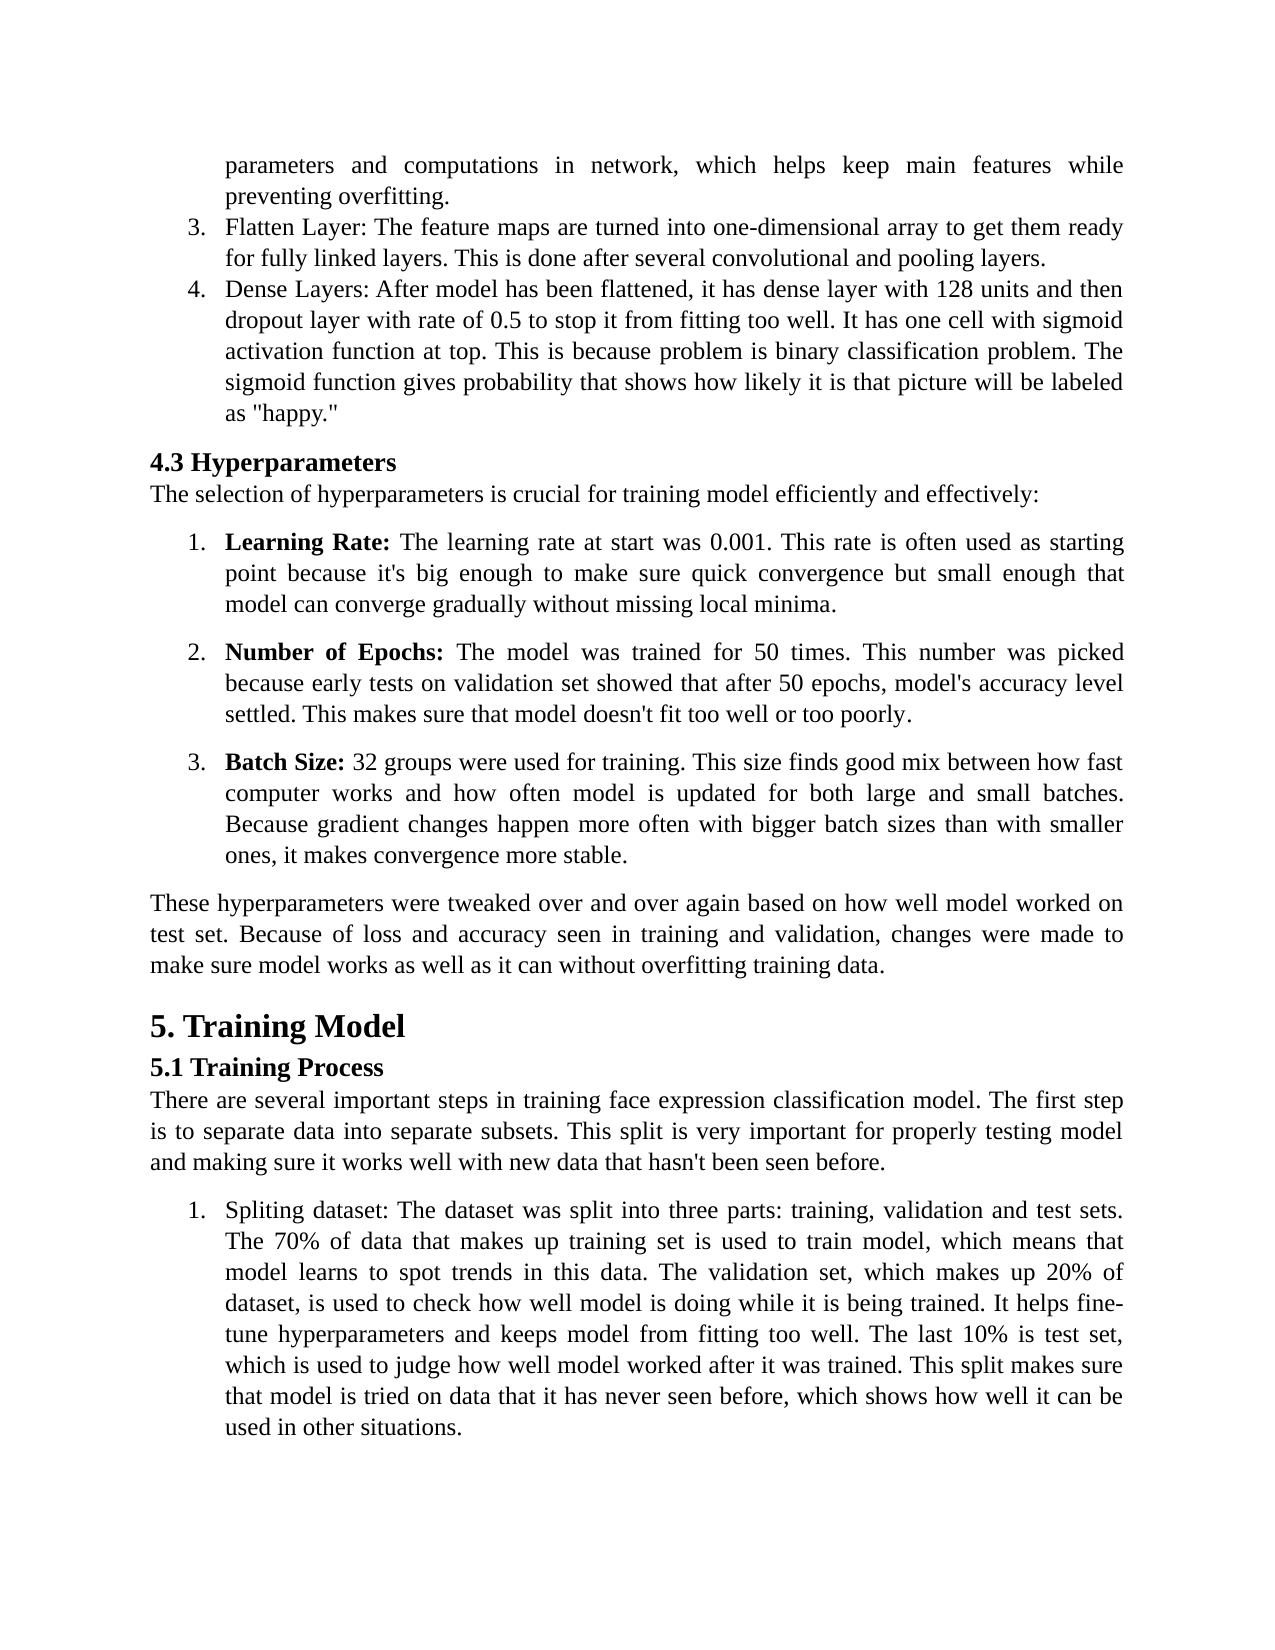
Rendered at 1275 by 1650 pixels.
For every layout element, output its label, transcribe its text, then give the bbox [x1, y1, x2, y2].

text The selection of hyperparameters is crucial for training model efficiently and effectively: [150, 479, 1125, 508]
list Number of Epochs: The model was trained for 50 times. This number was picked because early tests on validation set showed that after 50 epochs, model's accuracy level settled. This makes sure that model doesn't fit too well or too poorly. [187, 637, 1125, 728]
list Learning Rate: The learning rate at start was 0.001. This rate is often used as starting point because it's big enough to make sure quick convergence but small enough that model can converge gradually without missing local minima. [187, 527, 1125, 618]
subtitle 5.1 Training Process [150, 1051, 1125, 1082]
text These hyperparameters were tweaked over and over again based on how well model worked on test set. Because of loss and accuracy seen in training and validation, changes were made to make sure model works as well as it can without overfitting training data. [150, 888, 1125, 978]
list Spliting dataset: The dataset was split into three parts: training, validation and test sets. The 70% of data that makes up training set is used to train model, which means that model learns to spot trends in this data. The validation set, which makes up 20% of dataset, is used to check how well model is doing while it is being trained. It helps fine-tune hyperparameters and keeps model from fitting too well. The last 10% is test set, which is used to judge how well model worked after it was trained. This split makes sure that model is tried on data that it has never seen before, which shows how well it can be used in other situations. [187, 1195, 1125, 1441]
subtitle 5. Training Model [150, 1006, 1125, 1044]
list Batch Size: 32 groups were used for training. This size finds good mix between how fast computer works and how often model is updated for both large and small batches. Because gradient changes happen more often with bigger batch sizes than with smaller ones, it makes convergence more stable. [187, 747, 1125, 869]
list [187, 150, 1125, 210]
list Flatten Layer: The feature maps are turned into one-dimensional array to get them ready for fully linked layers. This is done after several convolutional and pooling layers. [187, 212, 1125, 272]
text There are several important steps in training face expression classification model. The first step is to separate data into separate subsets. This split is very important for properly testing model and making sure it works well with new data that hasn't been seen before. [150, 1085, 1125, 1176]
subtitle 4.3 Hyperparameters [150, 446, 1125, 477]
list Dense Layers: After model has been flattened, it has dense layer with 128 units and then dropout layer with rate of 0.5 to stop it from fitting too well. It has one cell with sigmoid activation function at top. This is because problem is binary classification problem. The sigmoid function gives probability that shows how likely it is that picture will be labeled as "happy." [187, 274, 1125, 427]
